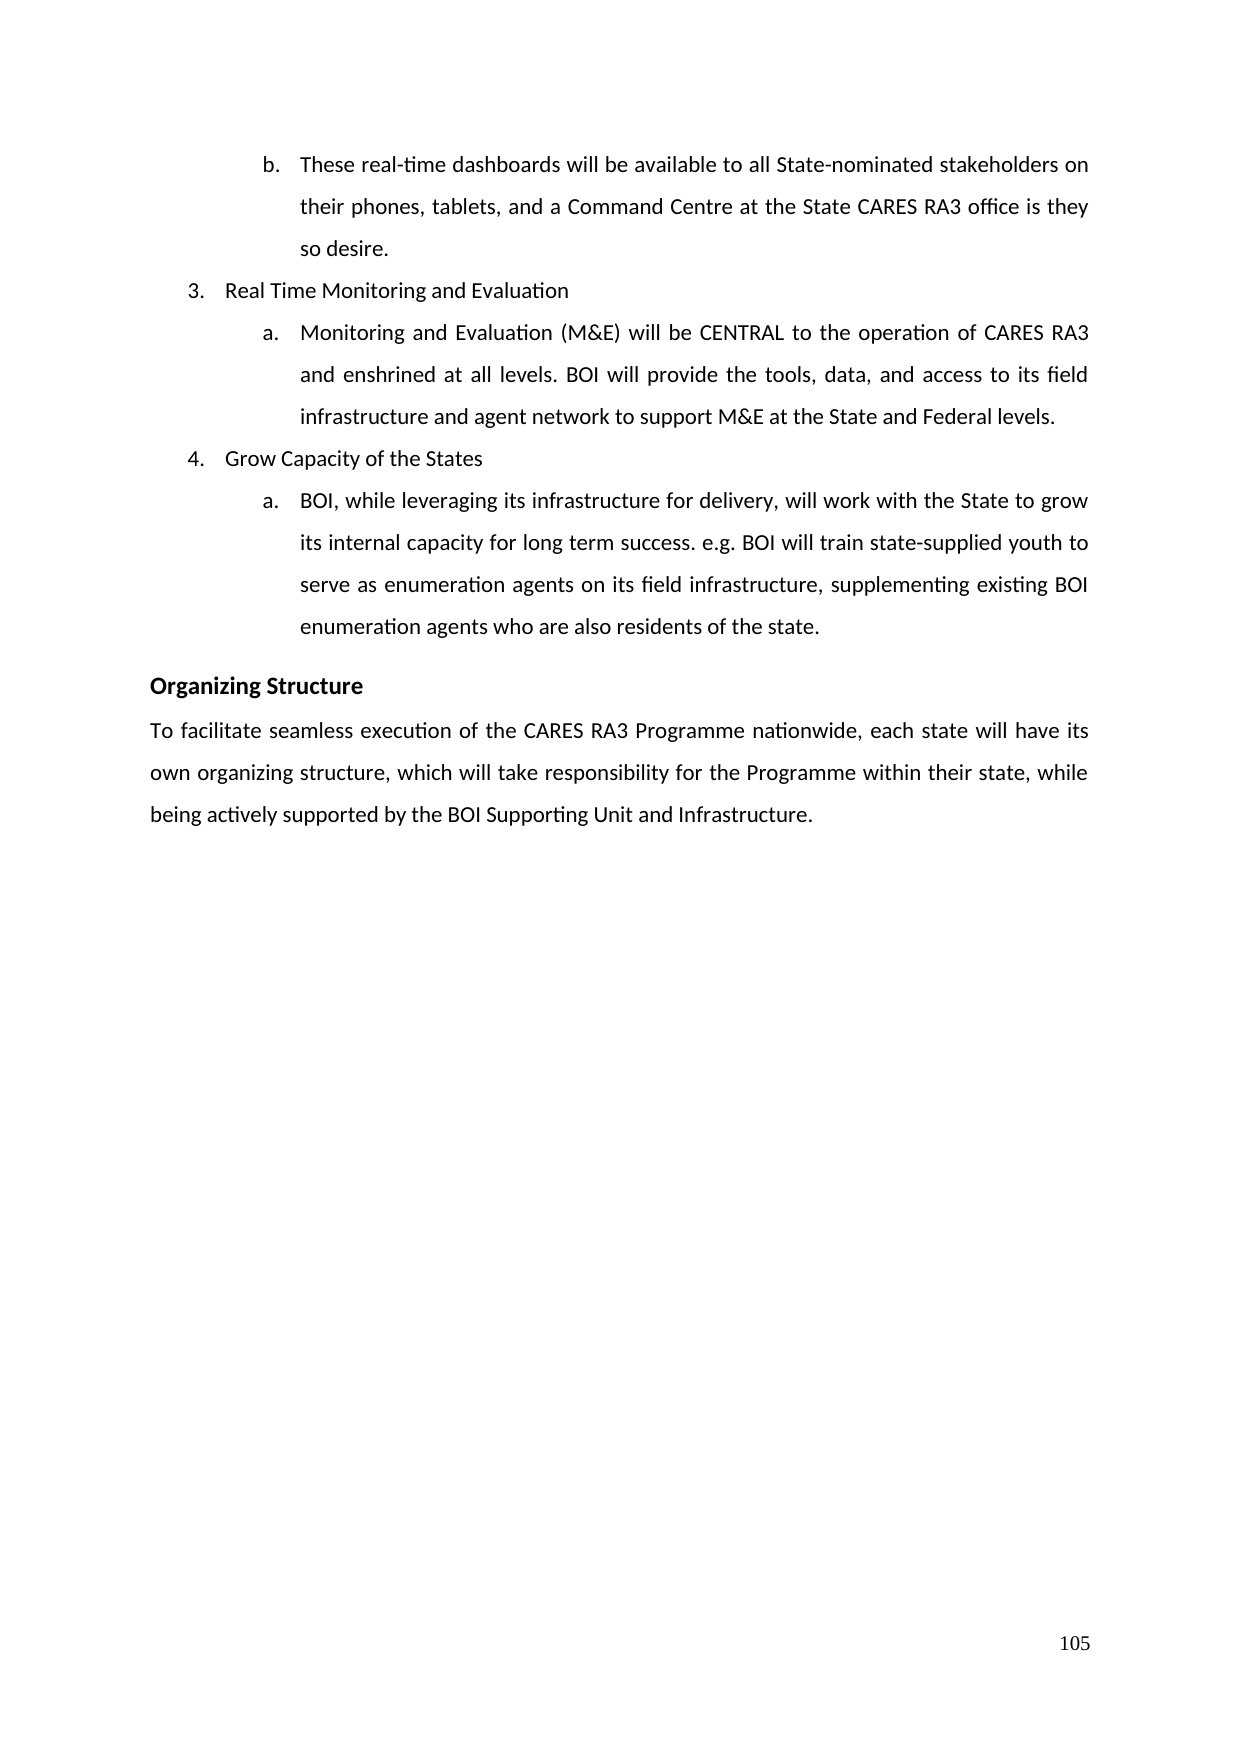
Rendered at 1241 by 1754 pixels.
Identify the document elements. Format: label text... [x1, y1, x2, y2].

text To facilitate seamless execution of the CARES RA3 Programme nationwide, each state will have its own organizing structure, which will take responsibility for the Programme within their state, while being actively supported by the BOI Supporting Unit and Infrastructure. [150, 716, 1090, 828]
list Monitoring and Evaluation (M&E) will be CENTRAL to the operation of CARES RA3 and enshrined at all levels. BOI will provide the tools, data, and access to its field infrastructure and agent network to support M&E at the State and Federal levels. [262, 318, 1090, 430]
list Grow Capacity of the States [187, 444, 1090, 472]
list These real-time dashboards will be available to all State-nominated stakeholders on their phones, tablets, and a Command Centre at the State CARES RA3 office is they so desire. [262, 150, 1090, 262]
subtitle Organizing Structure [150, 670, 1090, 701]
list Real Time Monitoring and Evaluation [187, 276, 1090, 304]
list BOI, while leveraging its infrastructure for delivery, will work with the State to grow its internal capacity for long term success. e.g. BOI will train state-supplied youth to serve as enumeration agents on its field infrastructure, supplementing existing BOI enumeration agents who are also residents of the state. [262, 486, 1090, 640]
